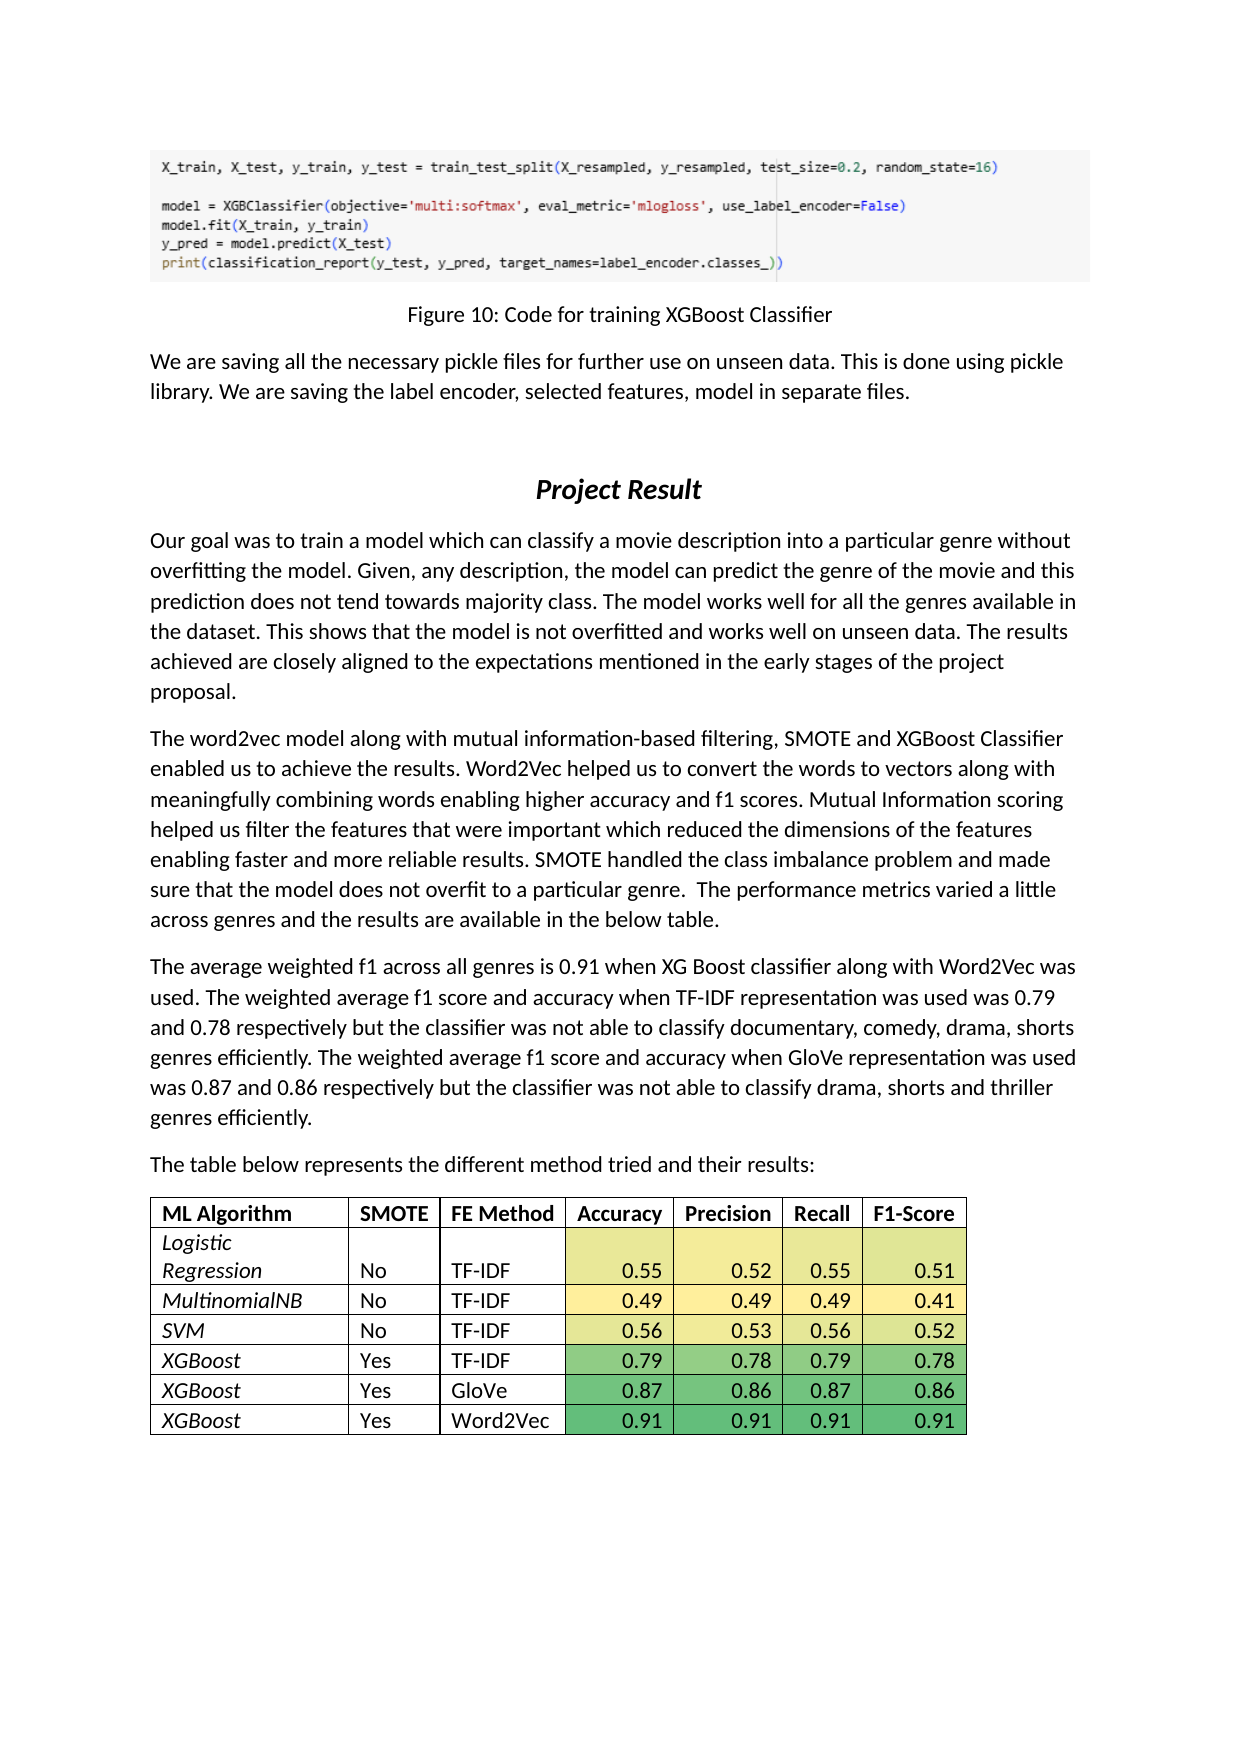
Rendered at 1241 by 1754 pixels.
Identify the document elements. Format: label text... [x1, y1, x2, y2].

table_cell No [349, 1285, 439, 1314]
table_cell MultinomialNB [151, 1285, 348, 1314]
table_cell Yes [349, 1375, 439, 1404]
table_cell TF-IDF [441, 1285, 565, 1314]
table_cell 0.41 [863, 1285, 966, 1314]
table_cell 0.91 [674, 1405, 782, 1434]
table_cell Yes [349, 1345, 439, 1374]
table_cell SVM [151, 1315, 348, 1344]
table_cell 0.87 [783, 1375, 862, 1404]
table_cell 0.49 [566, 1285, 673, 1314]
table_cell XGBoost [151, 1405, 348, 1434]
table_cell No [349, 1228, 439, 1284]
table_cell 0.55 [566, 1228, 673, 1284]
table_header F1-Score [863, 1198, 966, 1227]
table_cell 0.79 [783, 1345, 862, 1374]
table_header Recall [783, 1198, 862, 1227]
table_cell Word2Vec [441, 1405, 565, 1434]
table_header FE Method [441, 1198, 565, 1227]
picture [150, 150, 1091, 282]
table_cell TF-IDF [441, 1228, 565, 1284]
table_cell 0.49 [674, 1285, 782, 1314]
table_cell 0.52 [863, 1315, 966, 1344]
table_cell TF-IDF [441, 1315, 565, 1344]
table_cell No [349, 1315, 439, 1344]
table_cell 0.86 [863, 1375, 966, 1404]
table_cell 0.56 [566, 1315, 673, 1344]
table_cell 0.78 [863, 1345, 966, 1374]
text Our goal was to train a model which can classify a movie description into a particular genre without overfitting the model. Given, any description, the model can predict the genre of the movie and this prediction does not tend towards majority class. The model works well for all the genres available in the dataset. This shows that the model is not overfitted and works well on unseen data. The results achieved are closely aligned to the expectations mentioned in the early stages of the project proposal. [150, 526, 1090, 705]
table_cell GloVe [441, 1375, 565, 1404]
text Figure 10: Code for training XGBoost Classifier [150, 300, 1090, 328]
table_cell 0.78 [674, 1345, 782, 1374]
table_cell Logistic Regression [151, 1228, 348, 1284]
table_cell 0.51 [863, 1228, 966, 1284]
table_cell TF-IDF [441, 1345, 565, 1374]
table_cell 0.49 [783, 1285, 862, 1314]
table_cell 0.79 [566, 1345, 673, 1374]
table_cell 0.91 [863, 1405, 966, 1434]
text The word2vec model along with mutual information-based filtering, SMOTE and XGBoost Classifier enabled us to achieve the results. Word2Vec helped us to convert the words to vectors along with meaningfully combining words enabling higher accuracy and f1 scores. Mutual Information scoring helped us filter the features that were important which reduced the dimensions of the features enabling faster and more reliable results. SMOTE handled the class imbalance problem and made sure that the model does not overfit to a particular genre. The performance metrics varied a little across genres and the results are available in the below table. [150, 724, 1090, 933]
table_header ML Algorithm [151, 1198, 348, 1227]
table_cell 0.55 [783, 1228, 862, 1284]
table_cell 0.91 [566, 1405, 673, 1434]
table_cell 0.56 [783, 1315, 862, 1344]
text Project Result [150, 471, 1090, 507]
table_cell 0.91 [783, 1405, 862, 1434]
table_header Accuracy [566, 1198, 673, 1227]
table_cell XGBoost [151, 1375, 348, 1404]
text The average weighted f1 across all genres is 0.91 when XG Boost classifier along with Word2Vec was used. The weighted average f1 score and accuracy when TF-IDF representation was used was 0.79 and 0.78 respectively but the classifier was not able to classify documentary, comedy, drama, shorts genres efficiently. The weighted average f1 score and accuracy when GloVe representation was used was 0.87 and 0.86 respectively but the classifier was not able to classify drama, shorts and thriller genres efficiently. [150, 952, 1090, 1131]
table_header SMOTE [349, 1198, 439, 1227]
text The table below represents the different method tried and their results: [150, 1150, 1090, 1178]
table_cell 0.52 [674, 1228, 782, 1284]
table_cell 0.86 [674, 1375, 782, 1404]
table_cell 0.53 [674, 1315, 782, 1344]
table_cell Yes [349, 1405, 439, 1434]
table_cell 0.87 [566, 1375, 673, 1404]
table_header Precision [674, 1198, 782, 1227]
text We are saving all the necessary pickle files for further use on unseen data. This is done using pickle library. We are saving the label encoder, selected features, model in separate files. [150, 347, 1090, 406]
table_cell XGBoost [151, 1345, 348, 1374]
